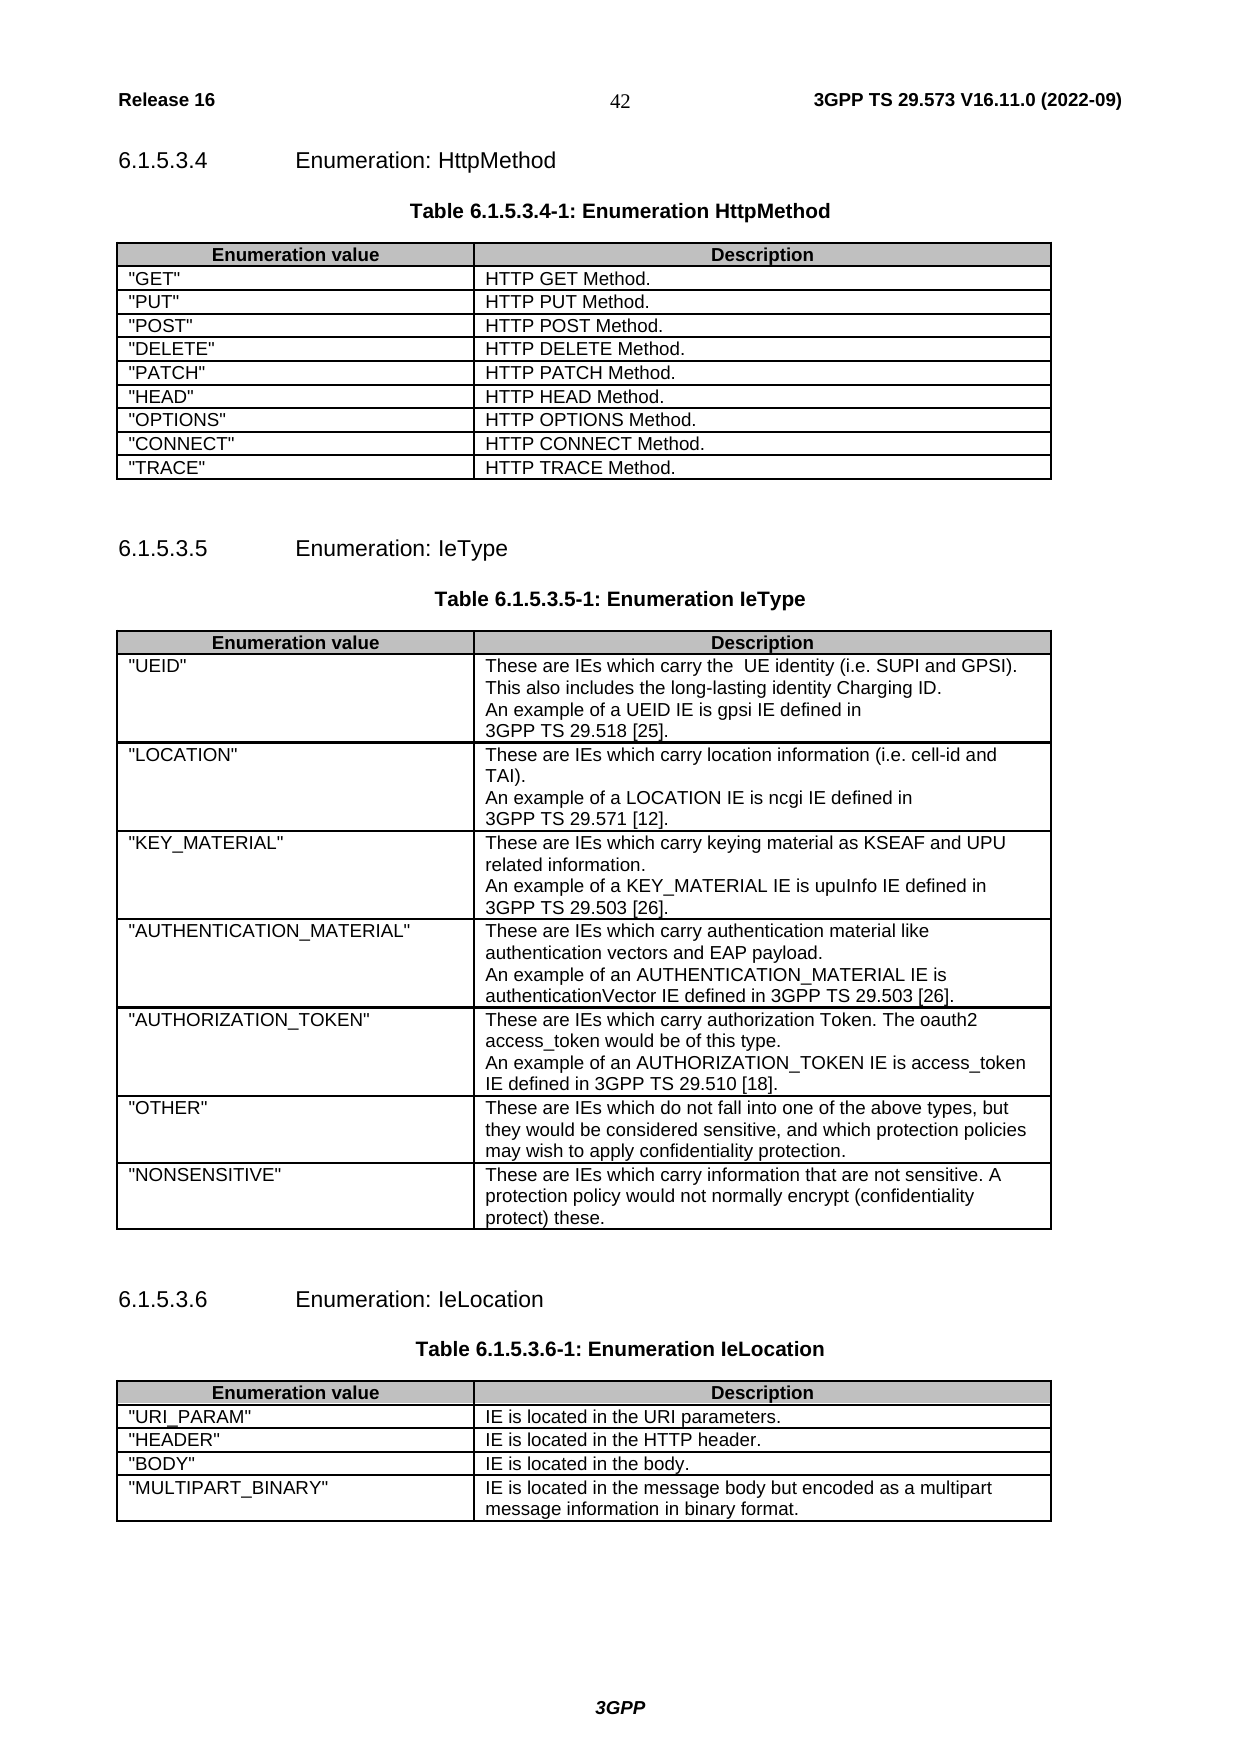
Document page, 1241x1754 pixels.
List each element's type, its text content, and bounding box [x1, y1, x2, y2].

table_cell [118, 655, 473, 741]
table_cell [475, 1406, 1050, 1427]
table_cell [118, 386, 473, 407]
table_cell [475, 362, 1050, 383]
text Table 6.1.5.3.4-1: Enumeration HttpMethod [118, 199, 1122, 223]
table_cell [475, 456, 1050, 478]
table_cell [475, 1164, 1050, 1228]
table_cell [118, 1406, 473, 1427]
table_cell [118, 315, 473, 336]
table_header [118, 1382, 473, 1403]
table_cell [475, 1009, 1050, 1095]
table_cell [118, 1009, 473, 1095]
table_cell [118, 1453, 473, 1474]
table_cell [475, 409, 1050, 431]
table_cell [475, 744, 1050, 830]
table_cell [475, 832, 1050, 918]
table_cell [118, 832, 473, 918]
subtitle 6.1.5.3.5 Enumeration: IeType [118, 535, 1122, 562]
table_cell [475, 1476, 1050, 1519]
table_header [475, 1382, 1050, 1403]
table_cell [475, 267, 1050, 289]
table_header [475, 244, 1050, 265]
text Table 6.1.5.3.5-1: Enumeration IeType [118, 587, 1122, 611]
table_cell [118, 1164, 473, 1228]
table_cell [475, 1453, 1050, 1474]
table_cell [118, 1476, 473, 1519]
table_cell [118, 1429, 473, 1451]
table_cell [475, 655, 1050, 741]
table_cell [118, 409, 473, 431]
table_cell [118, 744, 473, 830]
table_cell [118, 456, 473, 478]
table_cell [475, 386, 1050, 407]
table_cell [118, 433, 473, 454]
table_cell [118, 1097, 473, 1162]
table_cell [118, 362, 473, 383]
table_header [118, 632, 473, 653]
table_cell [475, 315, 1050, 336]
text Table 6.1.5.3.6-1: Enumeration IeLocation [118, 1337, 1122, 1361]
subtitle 6.1.5.3.4 Enumeration: HttpMethod [118, 147, 1122, 174]
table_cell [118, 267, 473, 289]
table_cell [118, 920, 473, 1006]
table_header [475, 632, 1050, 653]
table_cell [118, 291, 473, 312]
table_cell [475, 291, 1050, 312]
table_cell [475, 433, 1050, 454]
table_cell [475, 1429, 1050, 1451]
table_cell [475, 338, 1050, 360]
subtitle 6.1.5.3.6 Enumeration: IeLocation [118, 1286, 1122, 1312]
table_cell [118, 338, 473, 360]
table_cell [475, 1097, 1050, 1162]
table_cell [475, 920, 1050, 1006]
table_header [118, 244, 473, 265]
